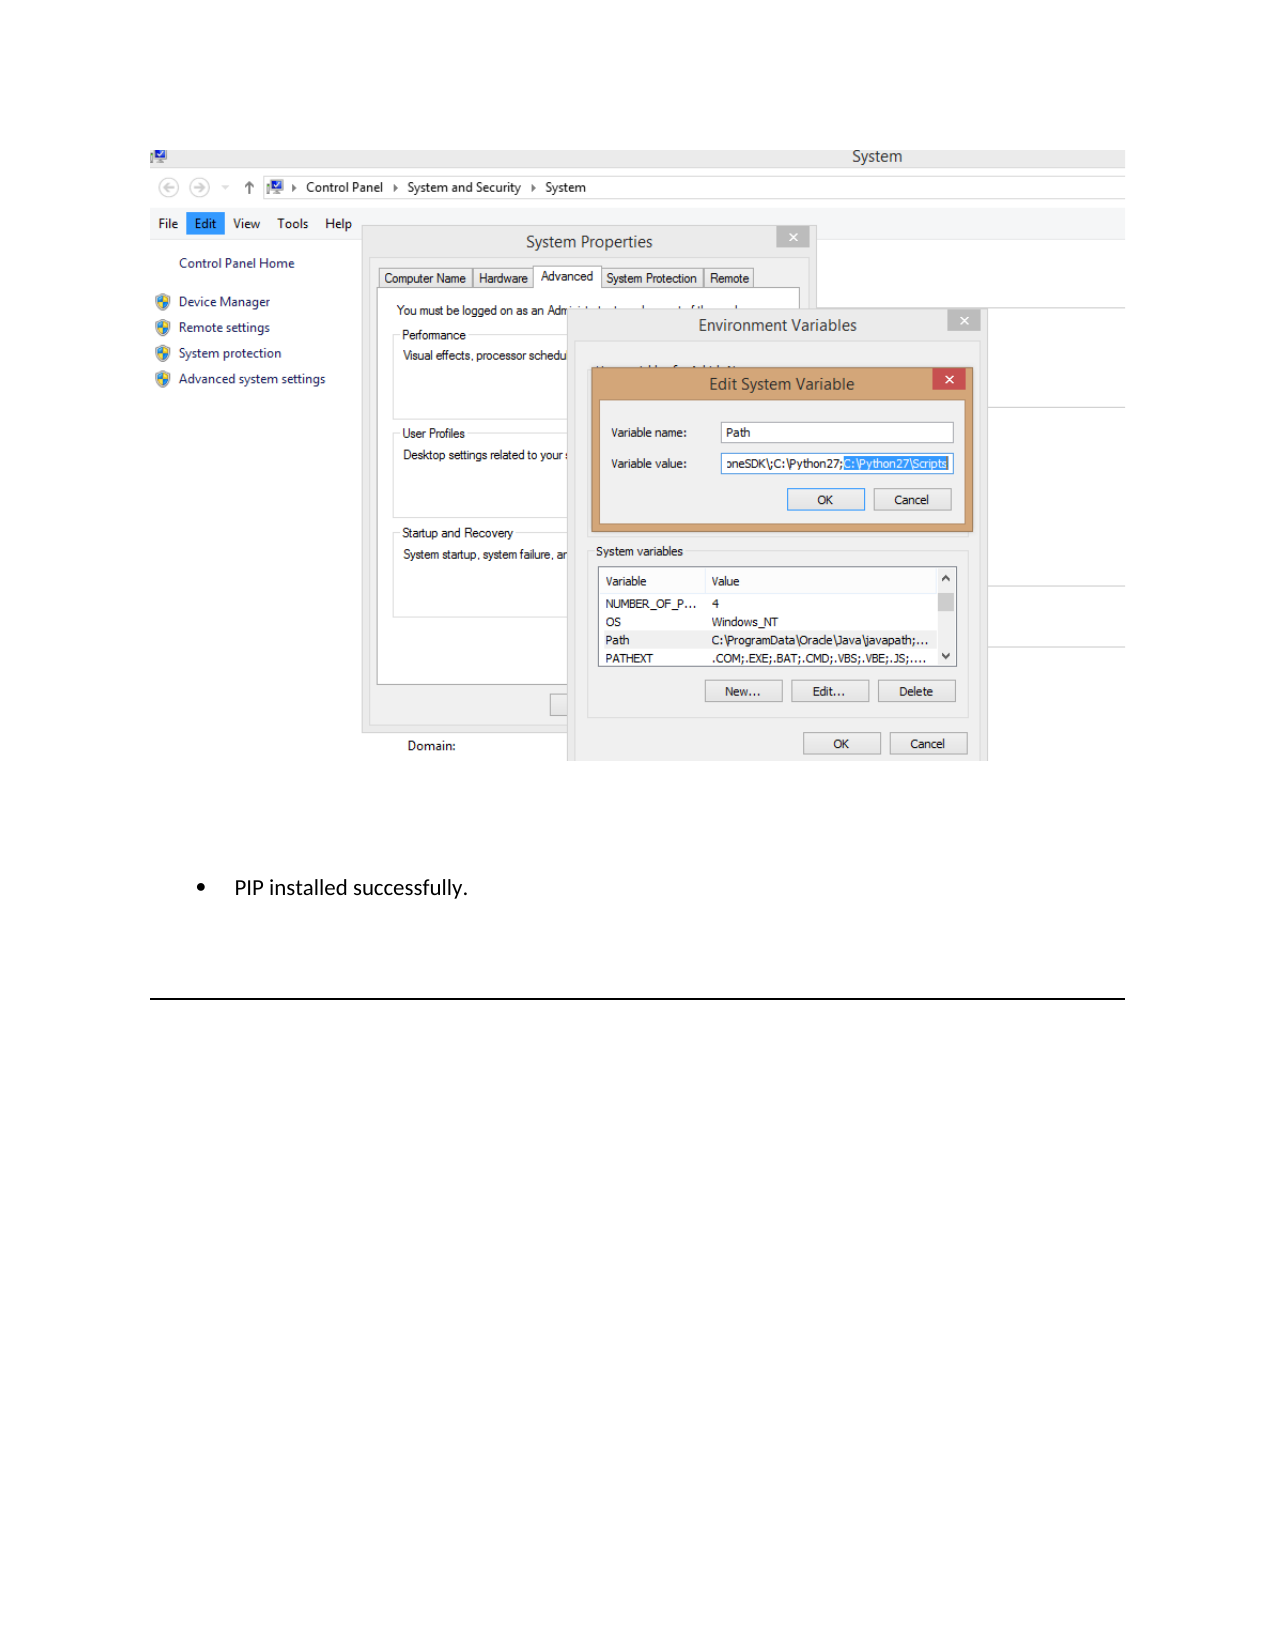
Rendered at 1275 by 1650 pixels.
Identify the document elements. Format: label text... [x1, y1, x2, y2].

list PIP installed successfully. [197, 873, 1125, 901]
picture [150, 150, 1125, 761]
